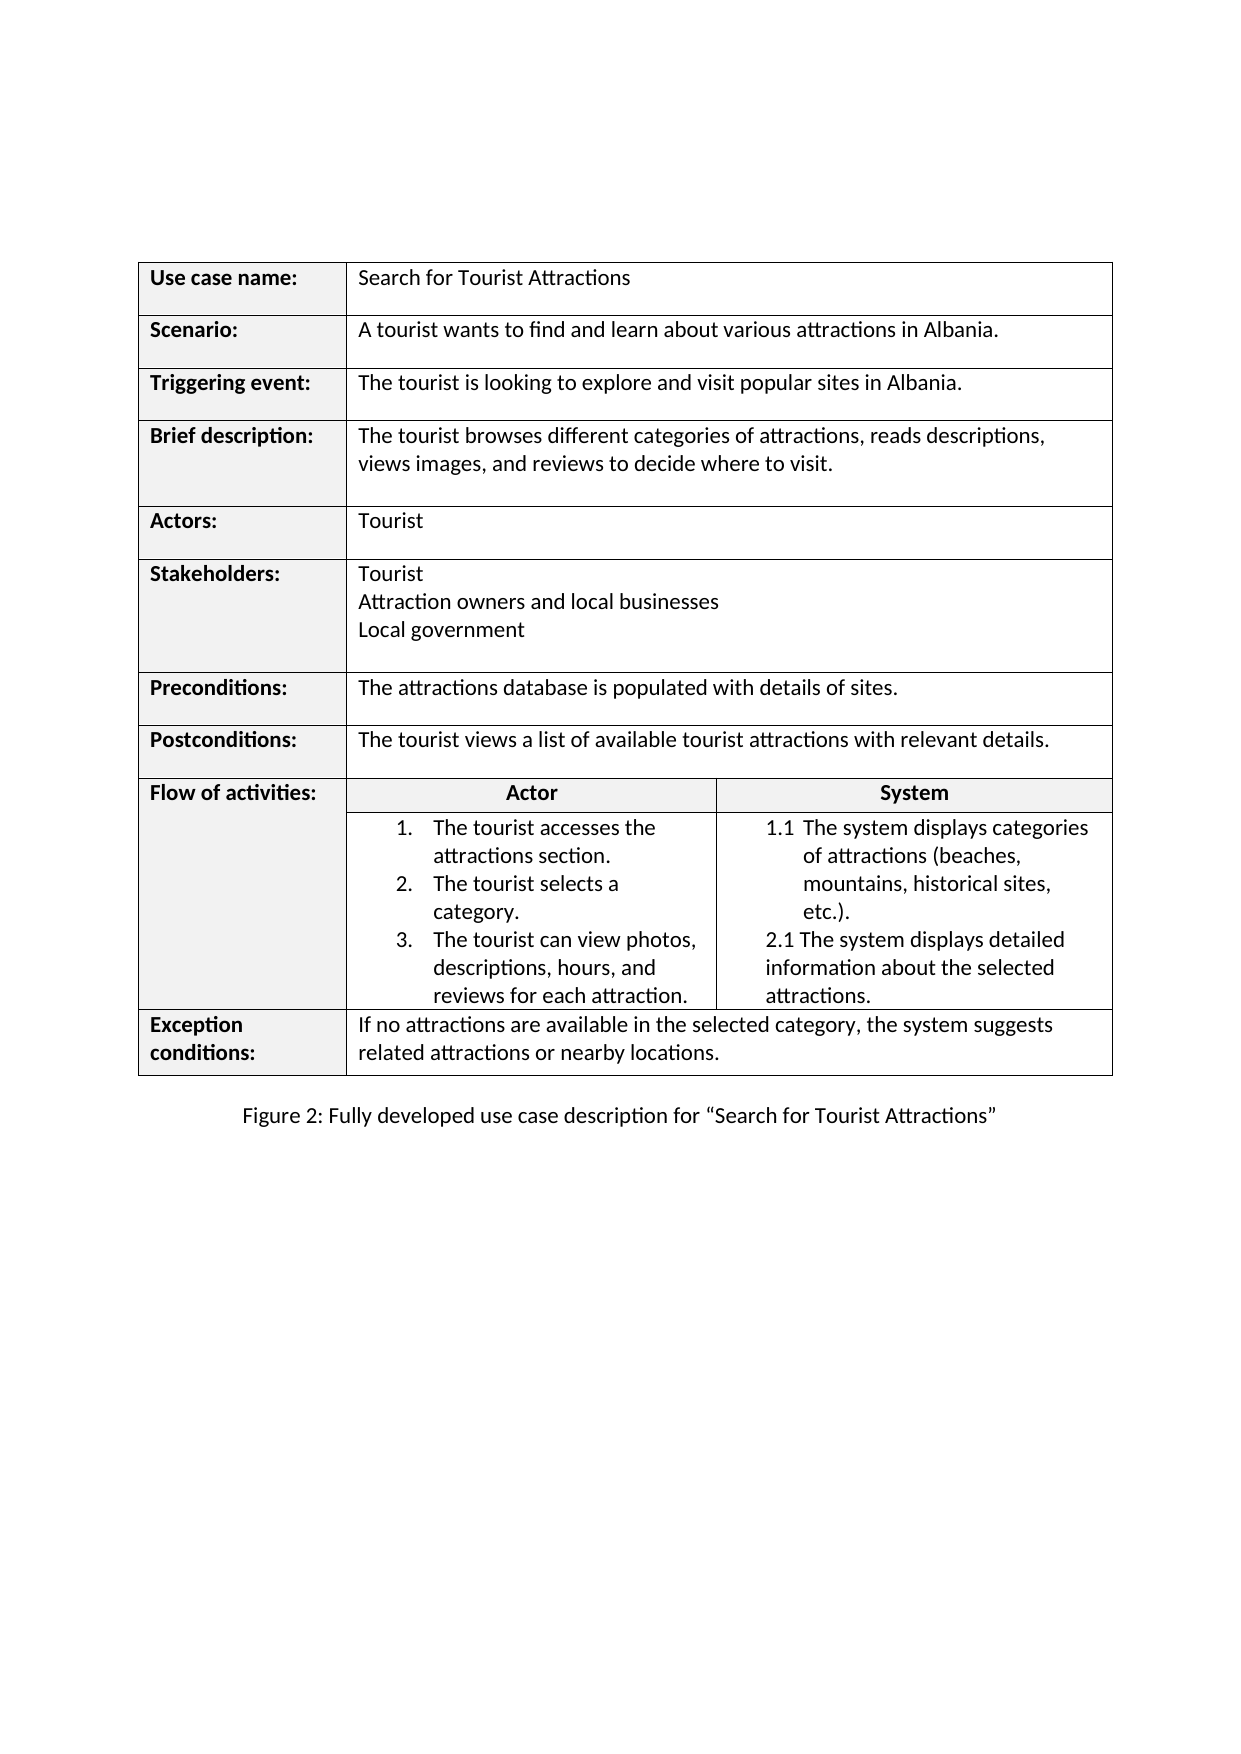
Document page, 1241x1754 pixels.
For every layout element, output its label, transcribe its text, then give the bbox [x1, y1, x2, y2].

table_cell If no attractions are available in the selected category, the system suggests related attractions or nearby locations. [347, 1010, 1112, 1075]
table_cell Preconditions: [139, 673, 346, 724]
table_header Search for Tourist Attractions [347, 263, 1112, 314]
table_cell The attractions database is populated with details of sites. [347, 673, 1112, 724]
table_cell Brief description: [139, 421, 346, 506]
text Figure 2: Fully developed use case description for “Search for Tourist Attractions” [150, 1101, 1090, 1129]
table_cell The tourist browses different categories of attractions, reads descriptions, views images, and reviews to decide where to visit. [347, 421, 1112, 506]
table_cell System [717, 779, 1112, 812]
table_header Use case name: [139, 263, 346, 314]
table_cell Exception conditions: [139, 1010, 346, 1075]
table_cell Postconditions: [139, 726, 346, 777]
table_cell Stakeholders: [139, 560, 346, 672]
table_cell Flow of activities: [139, 779, 346, 1009]
table_cell The tourist is looking to explore and visit popular sites in Albania. [347, 369, 1112, 420]
table_cell The tourist views a list of available tourist attractions with relevant details. [347, 726, 1112, 777]
table_cell The tourist accesses the attractions section. The tourist selects a category. The tourist can view photos, descriptions, hours, and reviews for each attraction. [347, 813, 716, 1009]
table_cell Tourist [347, 507, 1112, 558]
table_cell The system displays categories of attractions (beaches, mountains, historical sites, etc.). 2.1 The system displays detailed information about the selected attractions. [717, 813, 1112, 1009]
table_cell Actors: [139, 507, 346, 558]
table_cell A tourist wants to find and learn about various attractions in Albania. [347, 316, 1112, 367]
table_cell Tourist Attraction owners and local businesses Local government [347, 560, 1112, 672]
table_cell Scenario: [139, 316, 346, 367]
table_cell Triggering event: [139, 369, 346, 420]
table_cell Actor [347, 779, 716, 812]
